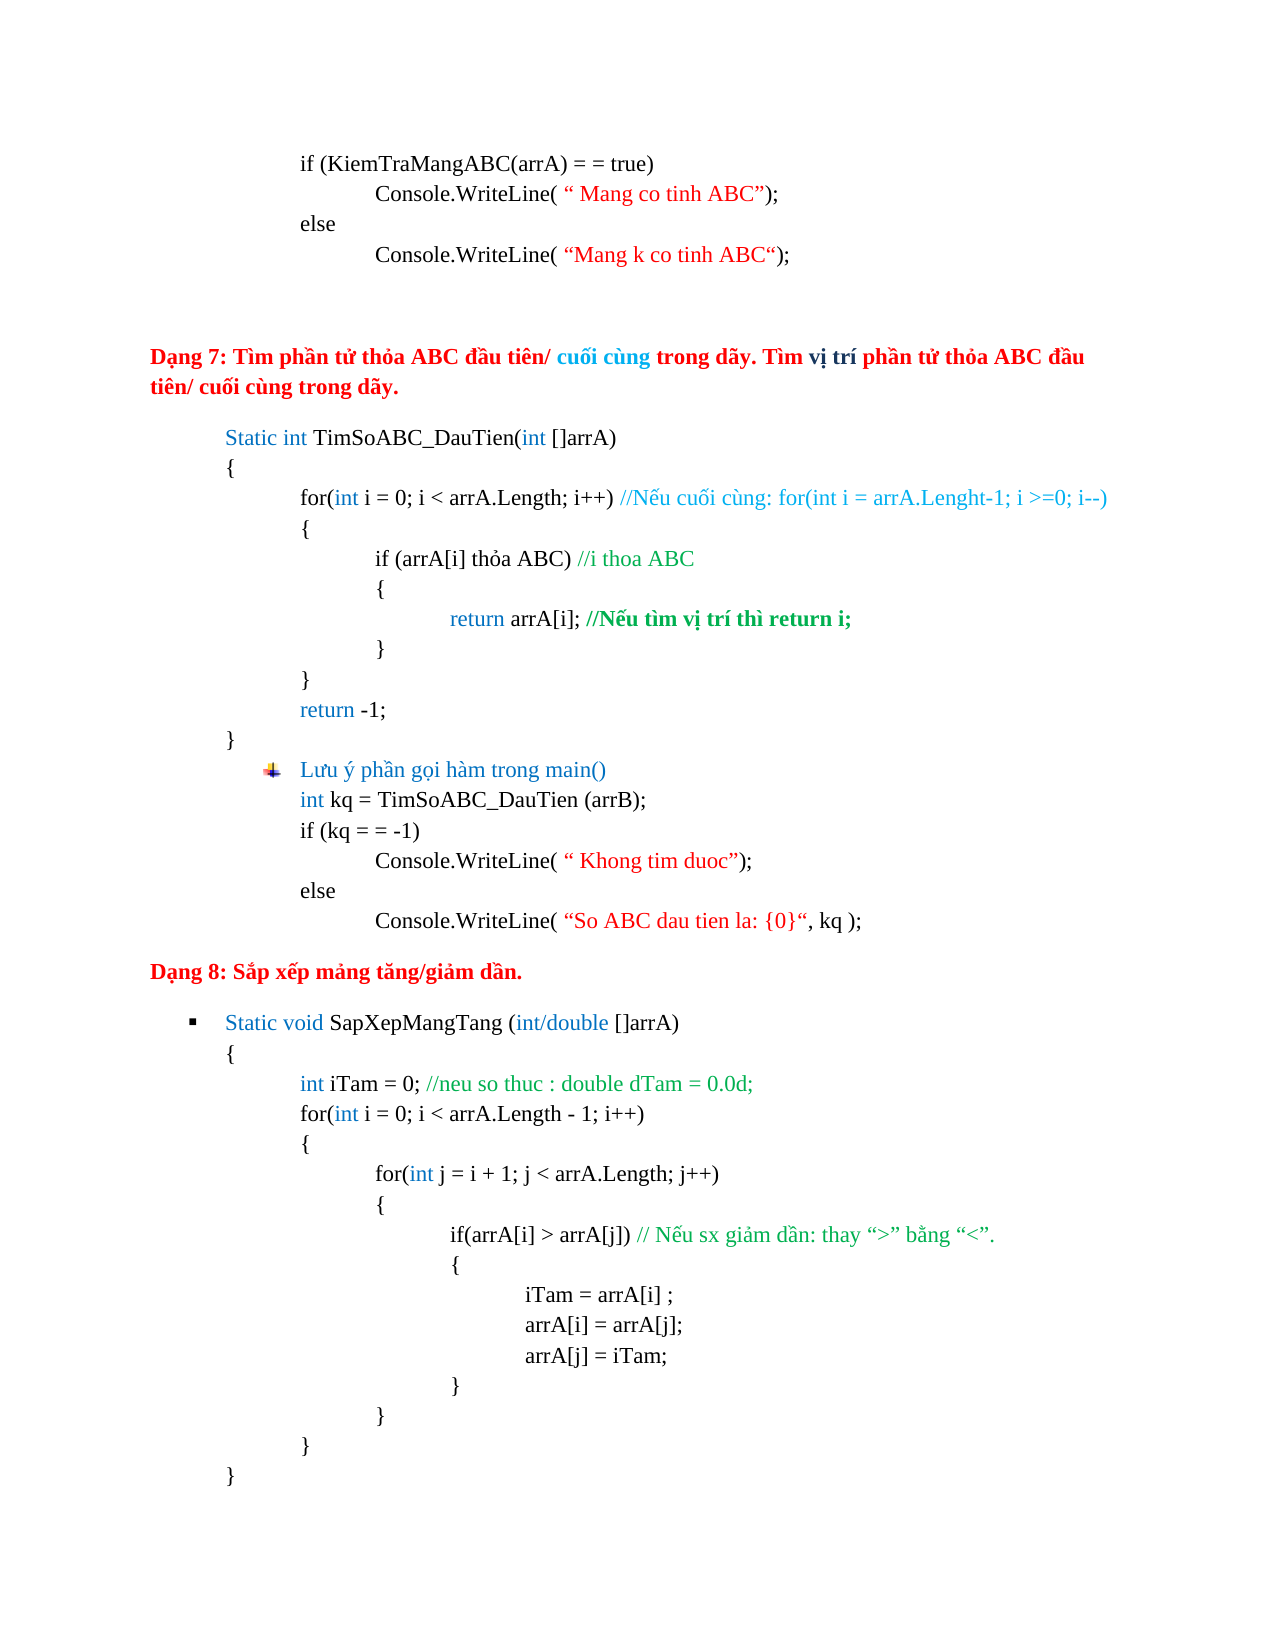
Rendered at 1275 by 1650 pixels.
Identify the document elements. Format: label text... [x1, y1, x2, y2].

list return -1; [225, 696, 1125, 722]
list int iTam = 0; //neu so thuc : double dTam = 0.0d; [225, 1070, 1125, 1096]
list for(int i = 0; i < arrA.Length; i++) //Nếu cuối cùng: for(int i = arrA.Lenght-1; i >=0; i--) [225, 484, 1125, 511]
list Lưu ý phần gọi hàm trong main() [262, 756, 1125, 783]
list { [225, 1191, 1125, 1217]
list } [225, 1432, 1125, 1459]
list Console.WriteLine( “ Mang co tinh ABC”); [300, 180, 1125, 207]
picture [1029, 492, 1038, 497]
list { [225, 454, 1125, 481]
list } [225, 726, 1125, 752]
list if (kq = = -1) [300, 817, 1125, 843]
list else [300, 210, 1125, 237]
list if (KiemTraMangABC(arrA) = = true) [300, 150, 1125, 176]
list Static int TimSoABC_DauTien(int []arrA) [225, 424, 1125, 450]
text Dạng 8: Sắp xếp mảng tăng/giảm dần. [150, 958, 1125, 985]
list int kq = TimSoABC_DauTien (arrB); [300, 786, 1125, 813]
list arrA[i] = arrA[j]; [225, 1311, 1125, 1338]
list return arrA[i]; //Nếu tìm vị trí thì return i; [225, 605, 1125, 632]
list { [225, 1251, 1125, 1277]
picture [263, 761, 281, 778]
list if (arrA[i] thỏa ABC) //i thoa ABC [225, 545, 1125, 571]
list { [225, 1130, 1125, 1157]
list if(arrA[i] > arrA[j]) // Nếu sx giảm dần: thay “>” bằng “<”. [225, 1221, 1125, 1247]
list Console.WriteLine( “Mang k co tinh ABC“); [300, 241, 1125, 267]
text Dạng 7: Tìm phần tử thỏa ABC đầu tiên/ cuối cùng trong dãy. Tìm vị trí phần tử thỏa ABC đầu tiên/ cuối cùng trong dãy. [150, 343, 1125, 399]
list { [225, 575, 1125, 601]
list } [225, 666, 1125, 692]
list Console.WriteLine( “So ABC dau tien la: {0}“, kq ); [300, 907, 1125, 934]
list for(int i = 0; i < arrA.Length - 1; i++) [225, 1100, 1125, 1126]
list } [225, 635, 1125, 662]
list arrA[j] = iTam; [225, 1342, 1125, 1368]
list for(int j = i + 1; j < arrA.Length; j++) [225, 1160, 1125, 1187]
list iTam = arrA[i] ; [225, 1281, 1125, 1308]
list { [225, 514, 1125, 541]
list { [225, 1039, 1125, 1066]
list } [225, 1372, 1125, 1398]
list Static void SapXepMangTang (int/double []arrA) [187, 1009, 1125, 1036]
list else [300, 877, 1125, 903]
list } [225, 1402, 1125, 1428]
list Console.WriteLine( “ Khong tim duoc”); [300, 847, 1125, 873]
list } [225, 1462, 1125, 1489]
